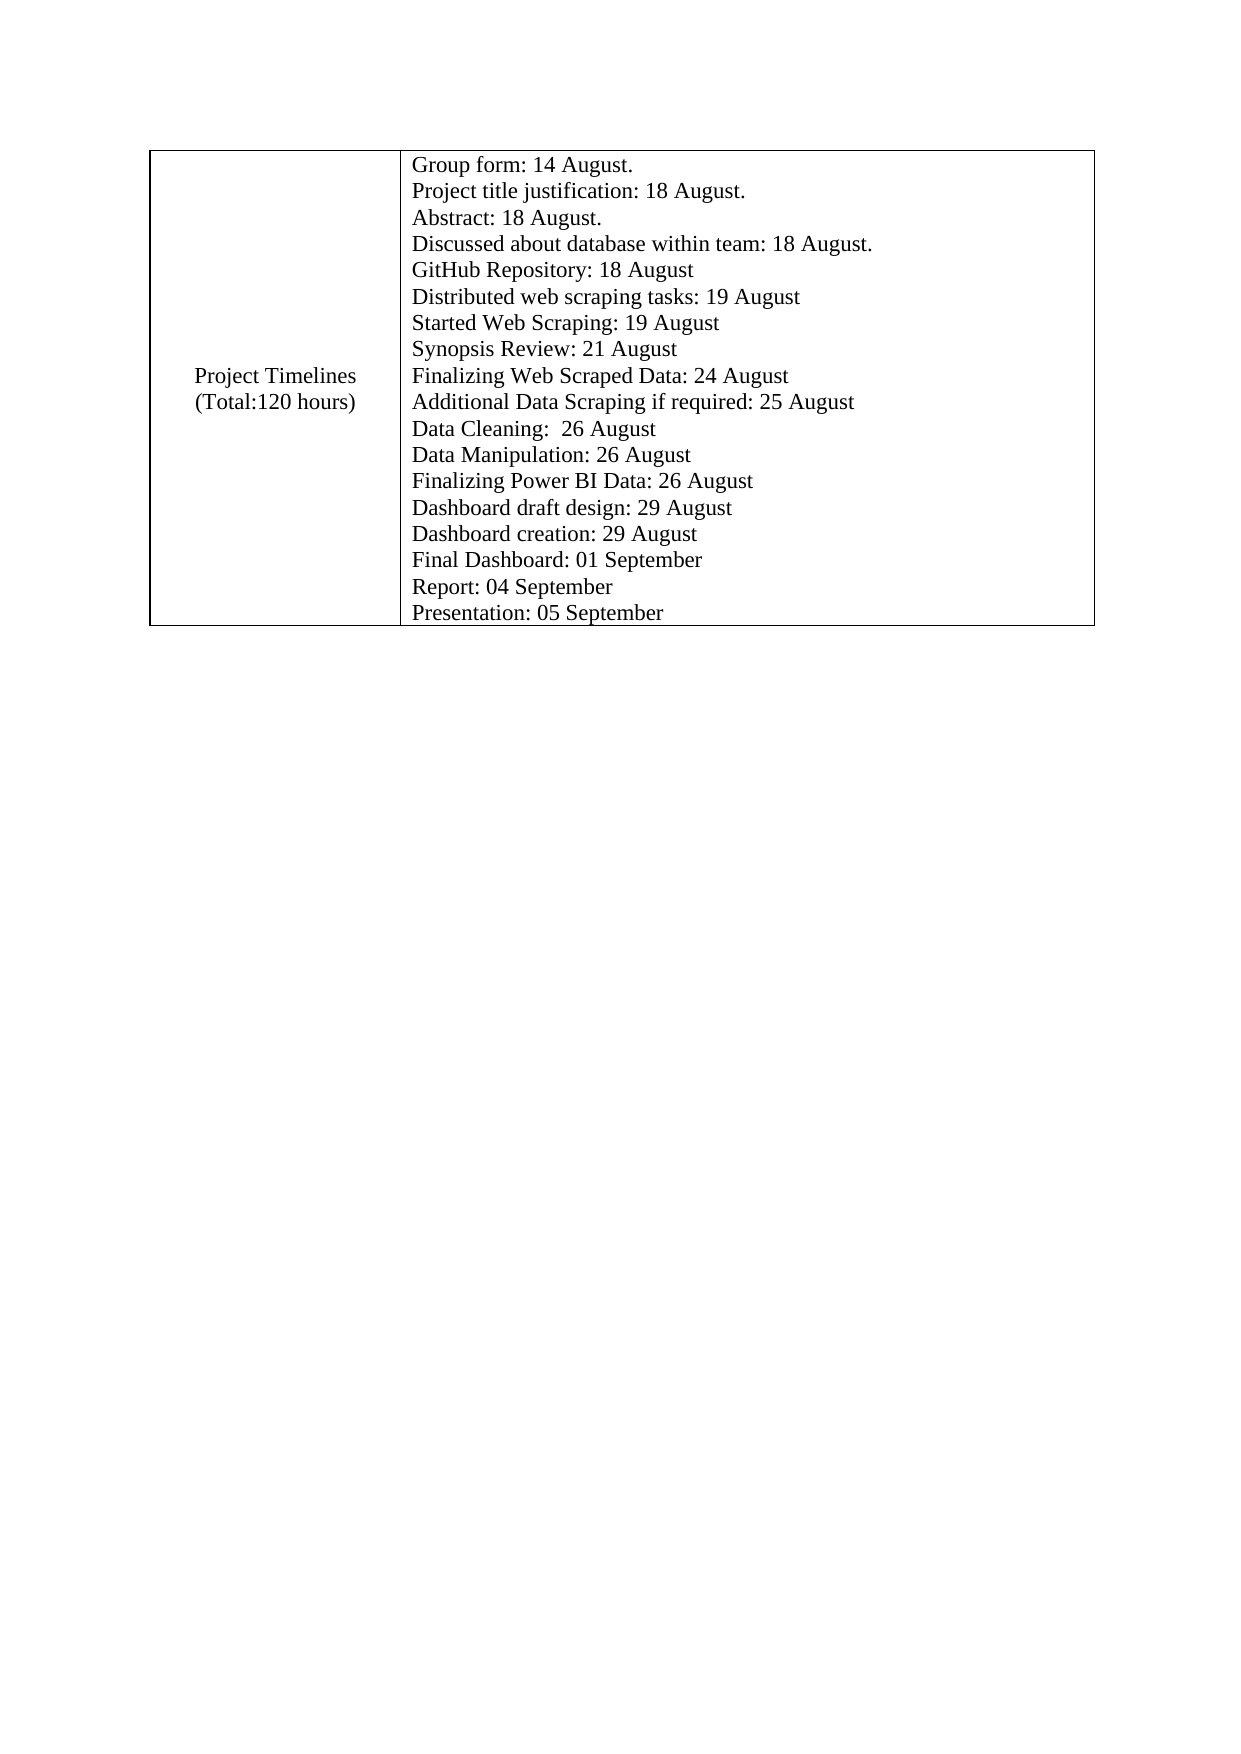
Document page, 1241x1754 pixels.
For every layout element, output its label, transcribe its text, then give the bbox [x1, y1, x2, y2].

table_cell Project Timelines (Total:120 hours) [151, 151, 400, 625]
table_cell Group form: 14 August. Project title justification: 18 August. Abstract: 18 August. Discussed about database within team: 18 August. GitHub Repository: 18 August Distributed web scraping tasks: 19 August Started Web Scraping: 19 August Synopsis Review: 21 August Finalizing Web Scraped Data: 24 August Additional Data Scraping if required: 25 August Data Cleaning: 26 August Data Manipulation: 26 August Finalizing Power BI Data: 26 August Dashboard draft design: 29 August Dashboard creation: 29 August Final Dashboard: 01 September Report: 04 September Presentation: 05 September [401, 151, 1094, 625]
